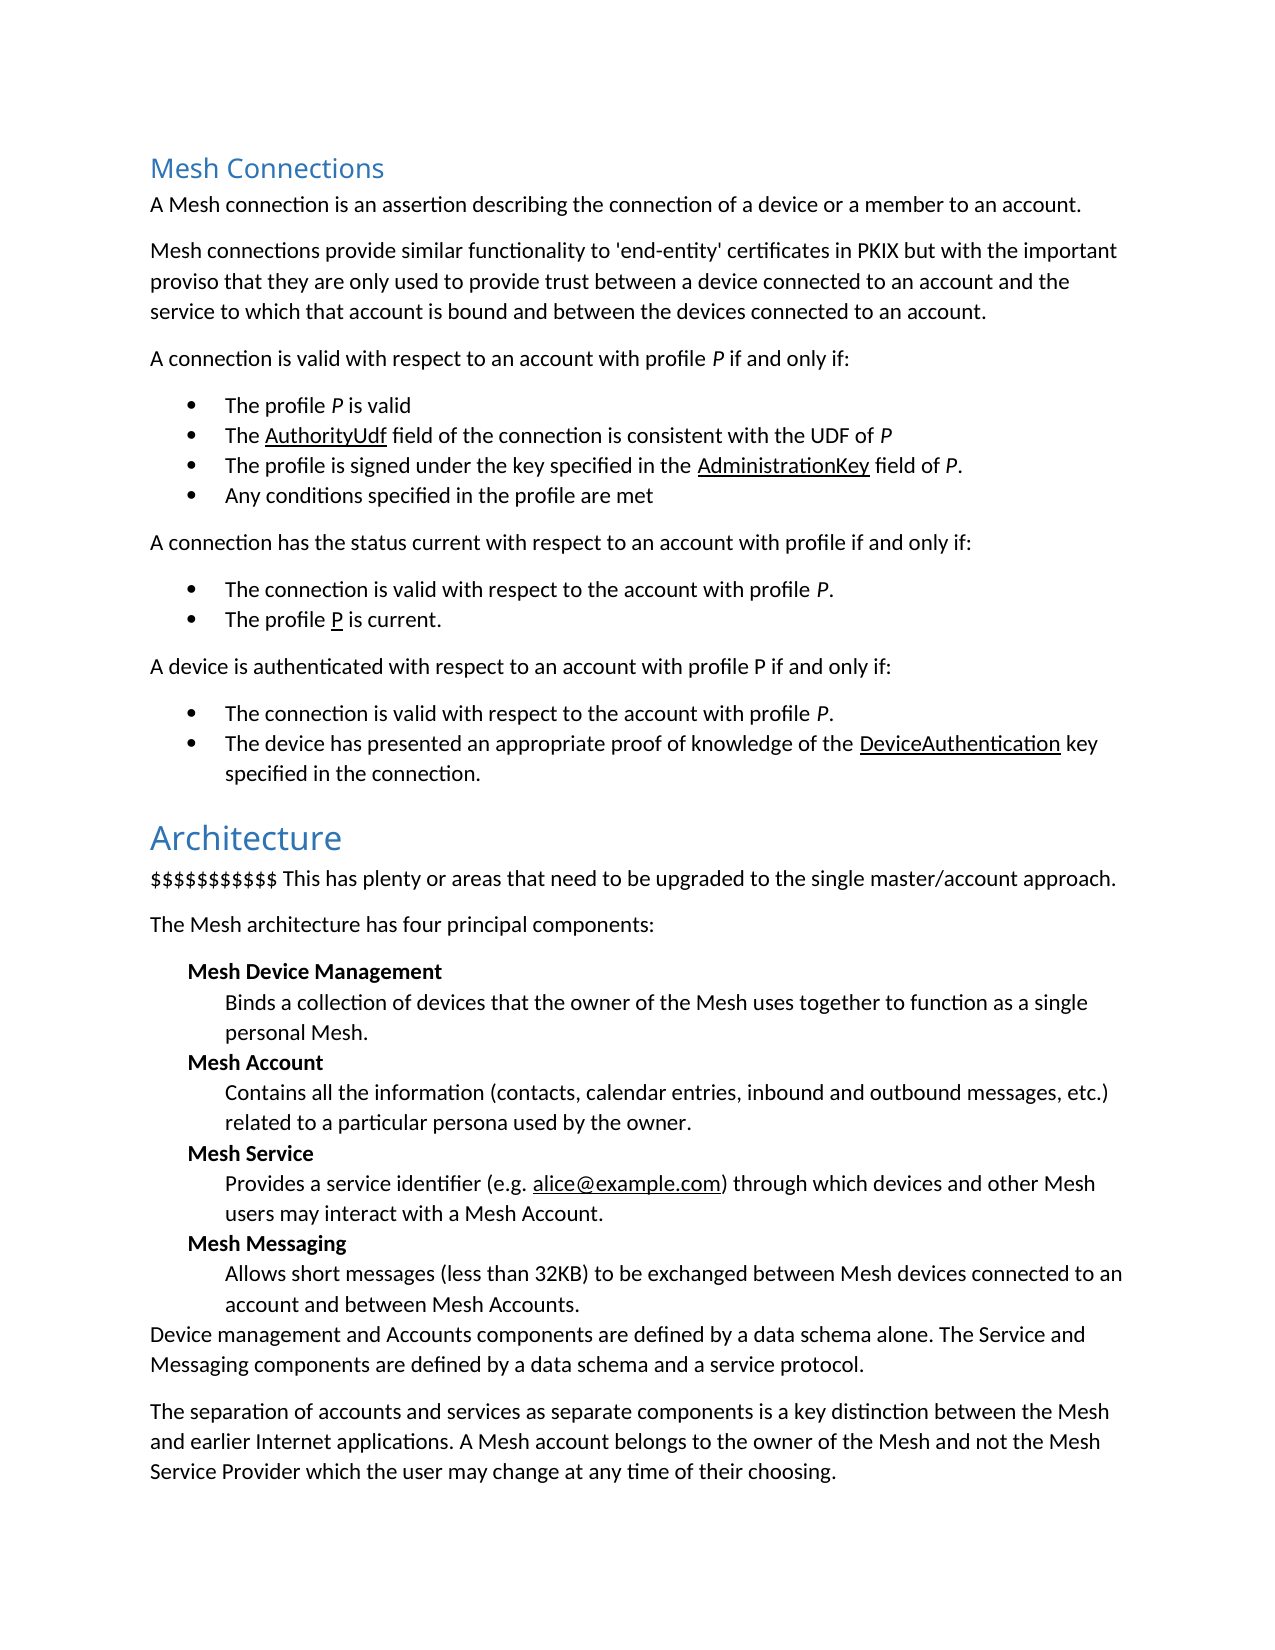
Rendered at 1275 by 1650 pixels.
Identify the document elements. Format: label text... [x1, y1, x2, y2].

text Mesh connections provide similar functionality to 'end-entity' certificates in PKIX but with the important proviso that they are only used to provide trust between a device connected to an account and the service to which that account is bound and between the devices connected to an account. [150, 237, 1125, 325]
text The profile P is current. [187, 605, 1125, 633]
text A Mesh connection is an assertion describing the connection of a device or a member to an account. [150, 190, 1125, 218]
text Mesh Device Management [187, 957, 1125, 986]
text Any conditions specified in the profile are met [187, 481, 1125, 509]
text Contains all the information (contacts, calendar entries, inbound and outbound messages, etc.) related to a particular persona used by the owner. [225, 1078, 1125, 1137]
text A connection has the status current with respect to an account with profile if and only if: [150, 528, 1125, 556]
text Binds a collection of devices that the owner of the Mesh uses together to function as a single personal Mesh. [225, 988, 1125, 1046]
text Mesh Account [187, 1048, 1125, 1076]
text Provides a service identifier (e.g. alice@example.com) through which devices and other Mesh users may interact with a Mesh Account. [225, 1169, 1125, 1227]
text The connection is valid with respect to the account with profile P. [187, 699, 1125, 727]
text The profile P is valid [187, 391, 1125, 419]
text Allows short messages (less than 32KB) to be exchanged between Mesh devices connected to an account and between Mesh Accounts. [225, 1259, 1125, 1318]
subtitle Mesh Connections [150, 150, 1125, 187]
text A device is authenticated with respect to an account with profile P if and only if: [150, 652, 1125, 680]
text The connection is valid with respect to the account with profile P. [187, 575, 1125, 603]
text The Mesh architecture has four principal components: [150, 911, 1125, 939]
text $$$$$$$$$$$ This has plenty or areas that need to be upgraded to the single master/account approach. [150, 864, 1125, 892]
subtitle Architecture [150, 815, 1125, 860]
text Mesh Service [187, 1139, 1125, 1167]
text Mesh Messaging [187, 1229, 1125, 1257]
text The profile is signed under the key specified in the AdministrationKey field of P. [187, 451, 1125, 479]
text A connection is valid with respect to an account with profile P if and only if: [150, 344, 1125, 372]
text The device has presented an appropriate proof of knowledge of the DeviceAuthentication key specified in the connection. [187, 729, 1125, 788]
text The AuthorityUdf field of the connection is consistent with the UDF of P [187, 421, 1125, 449]
